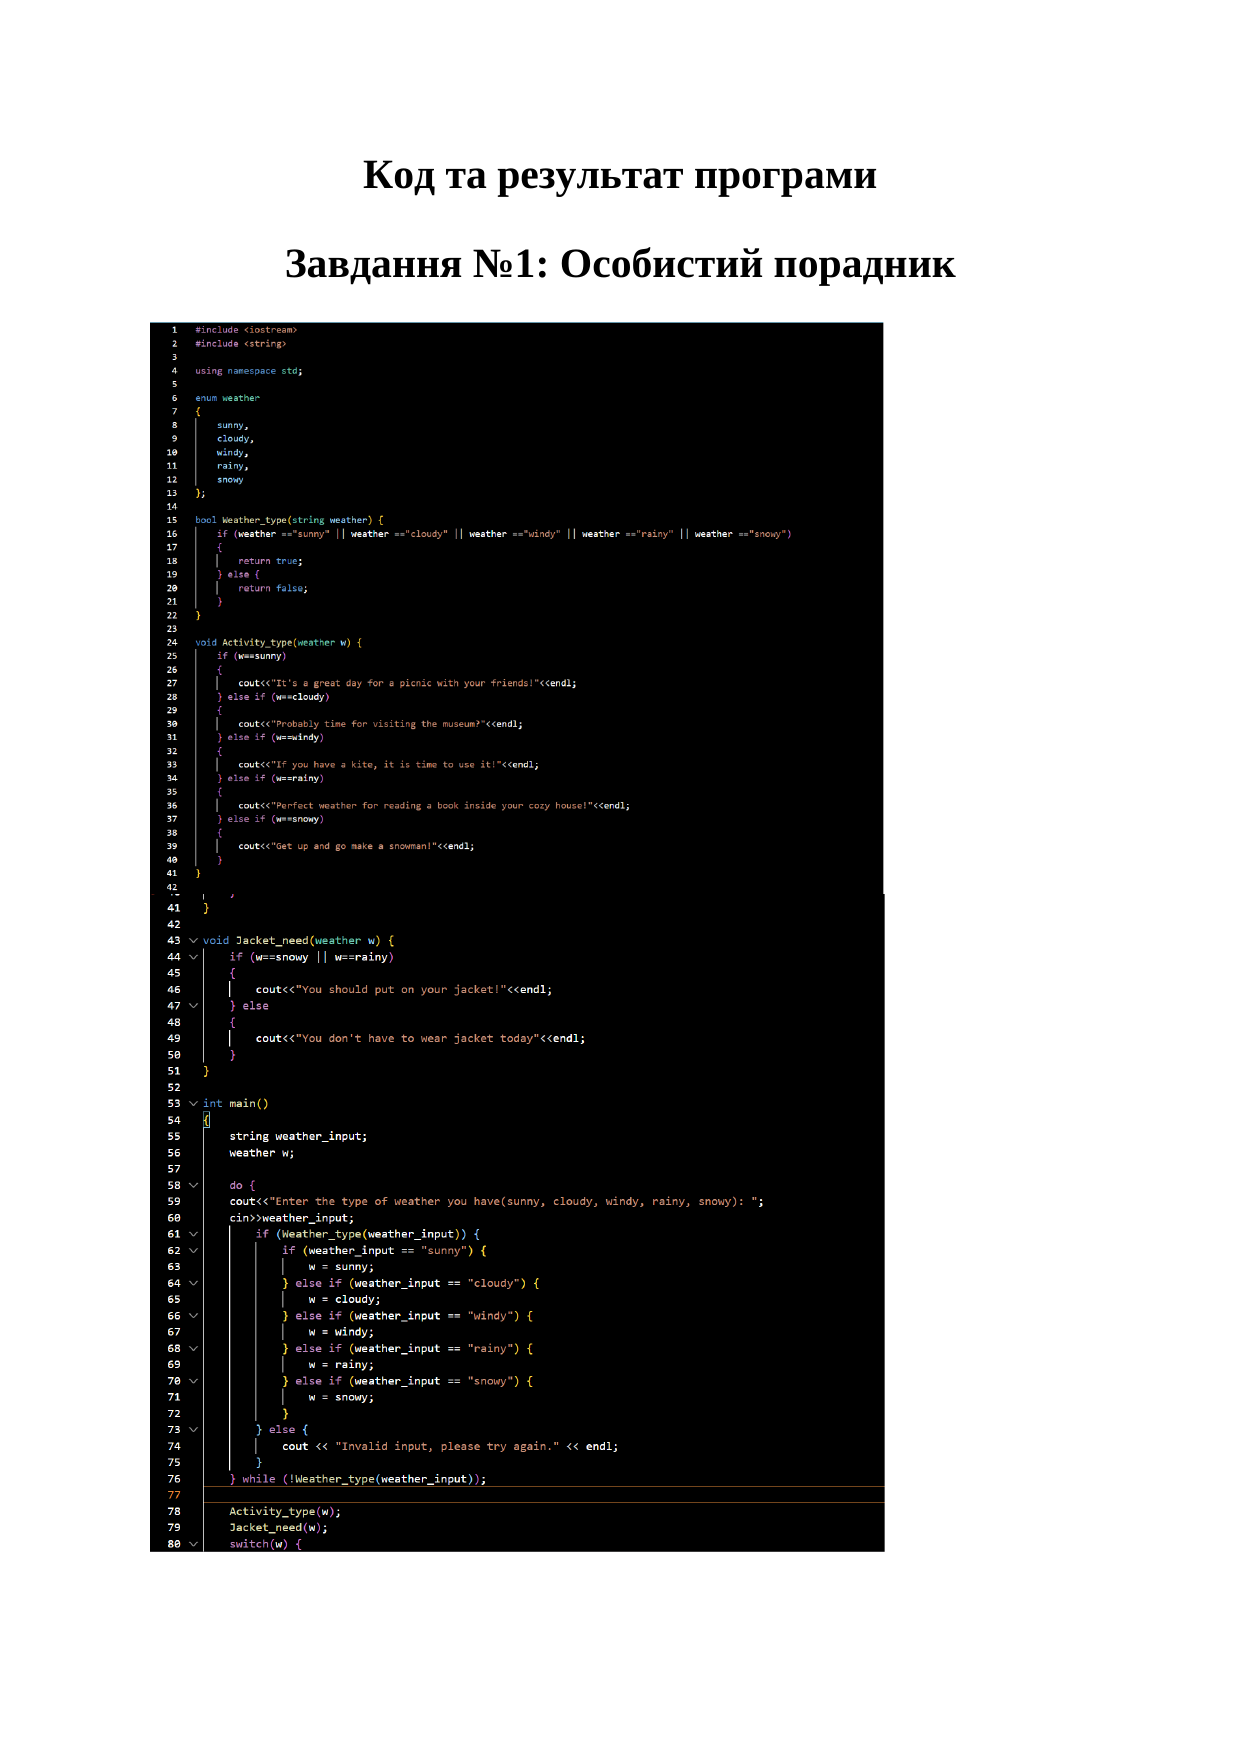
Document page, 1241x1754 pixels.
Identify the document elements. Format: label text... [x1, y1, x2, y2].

picture [150, 322, 885, 1552]
subtitle Завдання №1: Особистий порадник [150, 238, 1090, 286]
text Код та результат програми [150, 150, 1090, 198]
